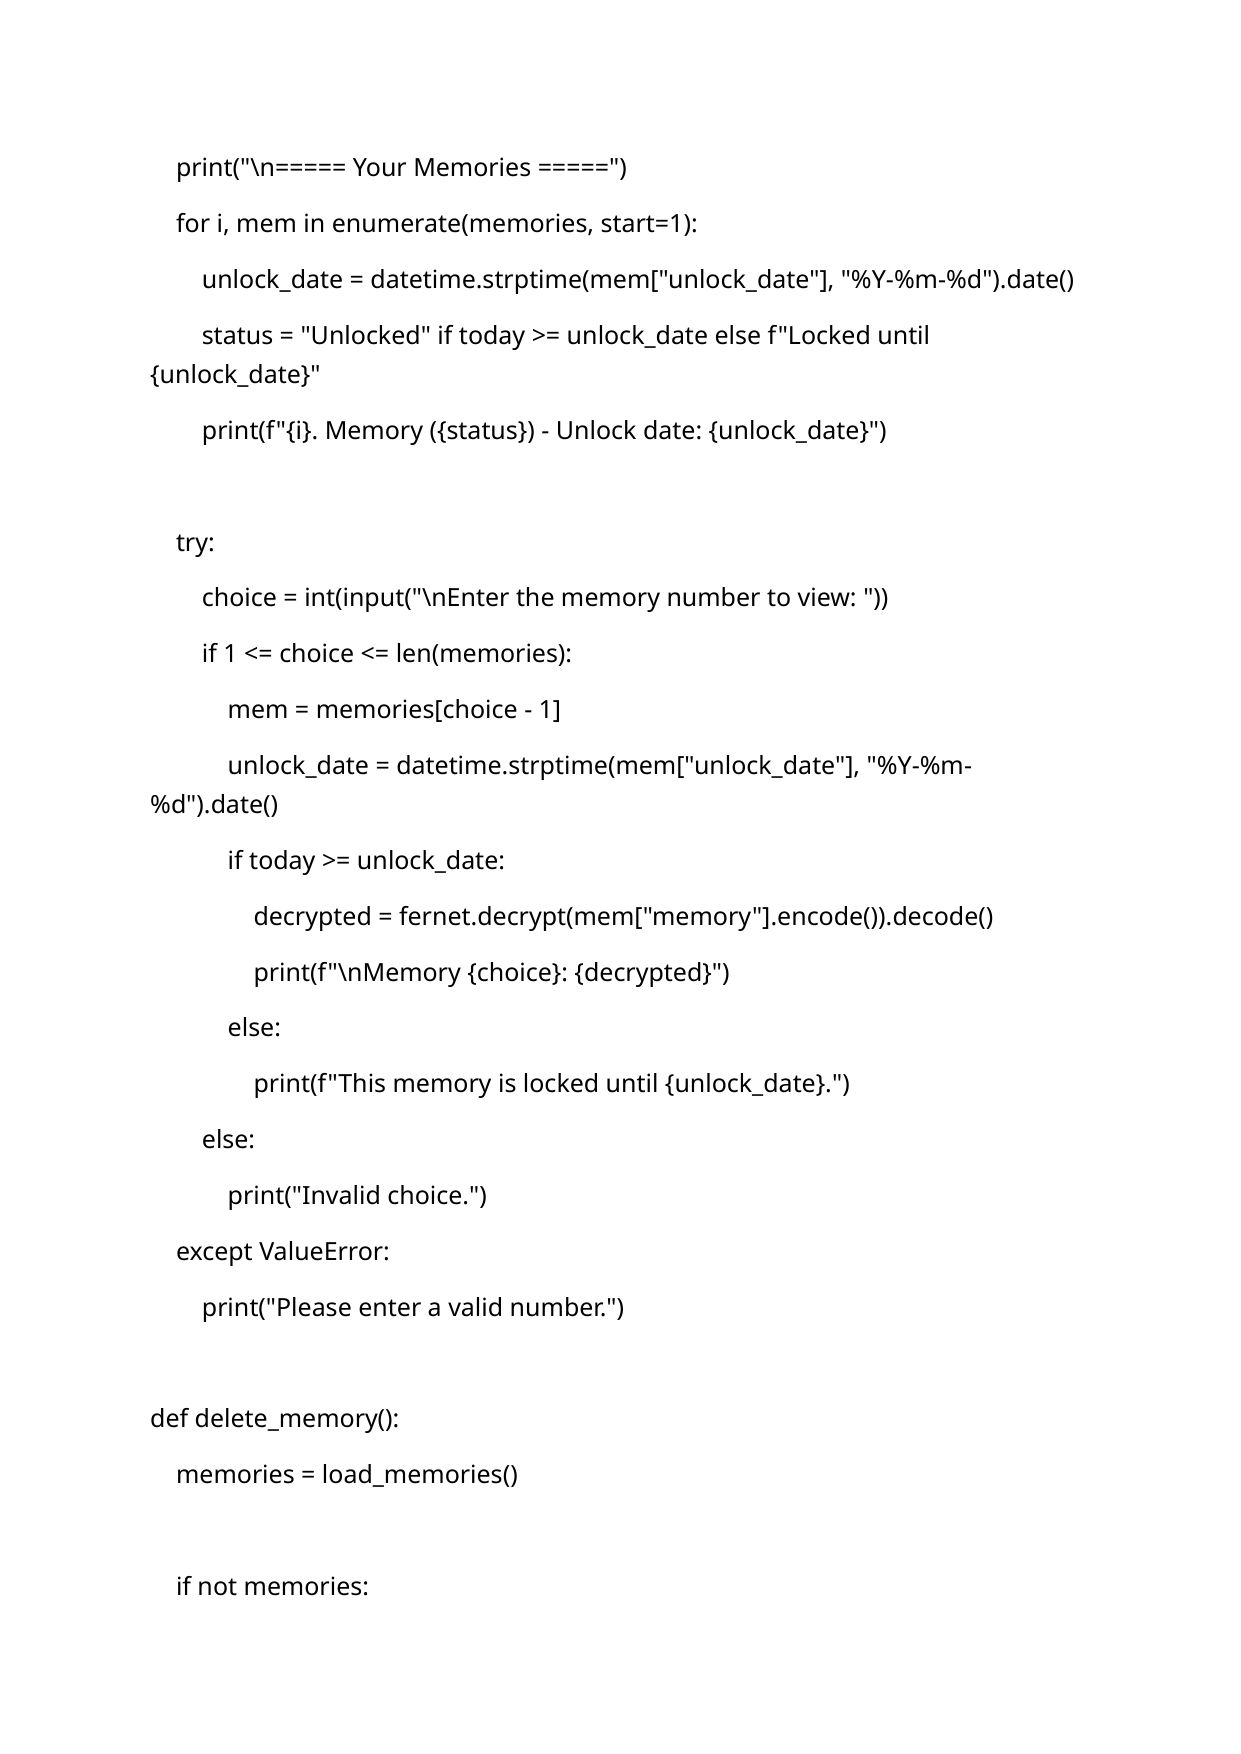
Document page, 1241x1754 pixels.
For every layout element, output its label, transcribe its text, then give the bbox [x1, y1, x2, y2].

text for i, mem in enumerate(memories, start=1): [150, 206, 1090, 240]
text print(f"\nMemory {choice}: {decrypted}") [150, 954, 1090, 988]
text if today >= unlock_date: [150, 842, 1090, 877]
text print(f"{i}. Memory ({status}) - Unlock date: {unlock_date}") [150, 412, 1090, 447]
text mem = memories[choice - 1] [150, 692, 1090, 726]
text if 1 <= choice <= len(memories): [150, 636, 1090, 670]
text status = "Unlocked" if today >= unlock_date else f"Locked until {unlock_date}" [150, 317, 1090, 391]
text memories = load_memories() [150, 1457, 1090, 1491]
text unlock_date = datetime.strptime(mem["unlock_date"], "%Y-%m-%d").date() [150, 262, 1090, 296]
text print("\n===== Your Memories =====") [150, 150, 1090, 184]
text else: [150, 1010, 1090, 1044]
text except ValueError: [150, 1233, 1090, 1267]
text else: [150, 1122, 1090, 1156]
text choice = int(input("\nEnter the memory number to view: ")) [150, 580, 1090, 614]
text try: [150, 524, 1090, 558]
text if not memories: [150, 1568, 1090, 1602]
text decrypted = fernet.decrypt(mem["memory"].encode()).decode() [150, 898, 1090, 932]
text print("Please enter a valid number.") [150, 1289, 1090, 1323]
text print(f"This memory is locked until {unlock_date}.") [150, 1066, 1090, 1100]
text unlock_date = datetime.strptime(mem["unlock_date"], "%Y-%m-%d").date() [150, 747, 1090, 821]
text def delete_memory(): [150, 1401, 1090, 1435]
text print("Invalid choice.") [150, 1177, 1090, 1212]
